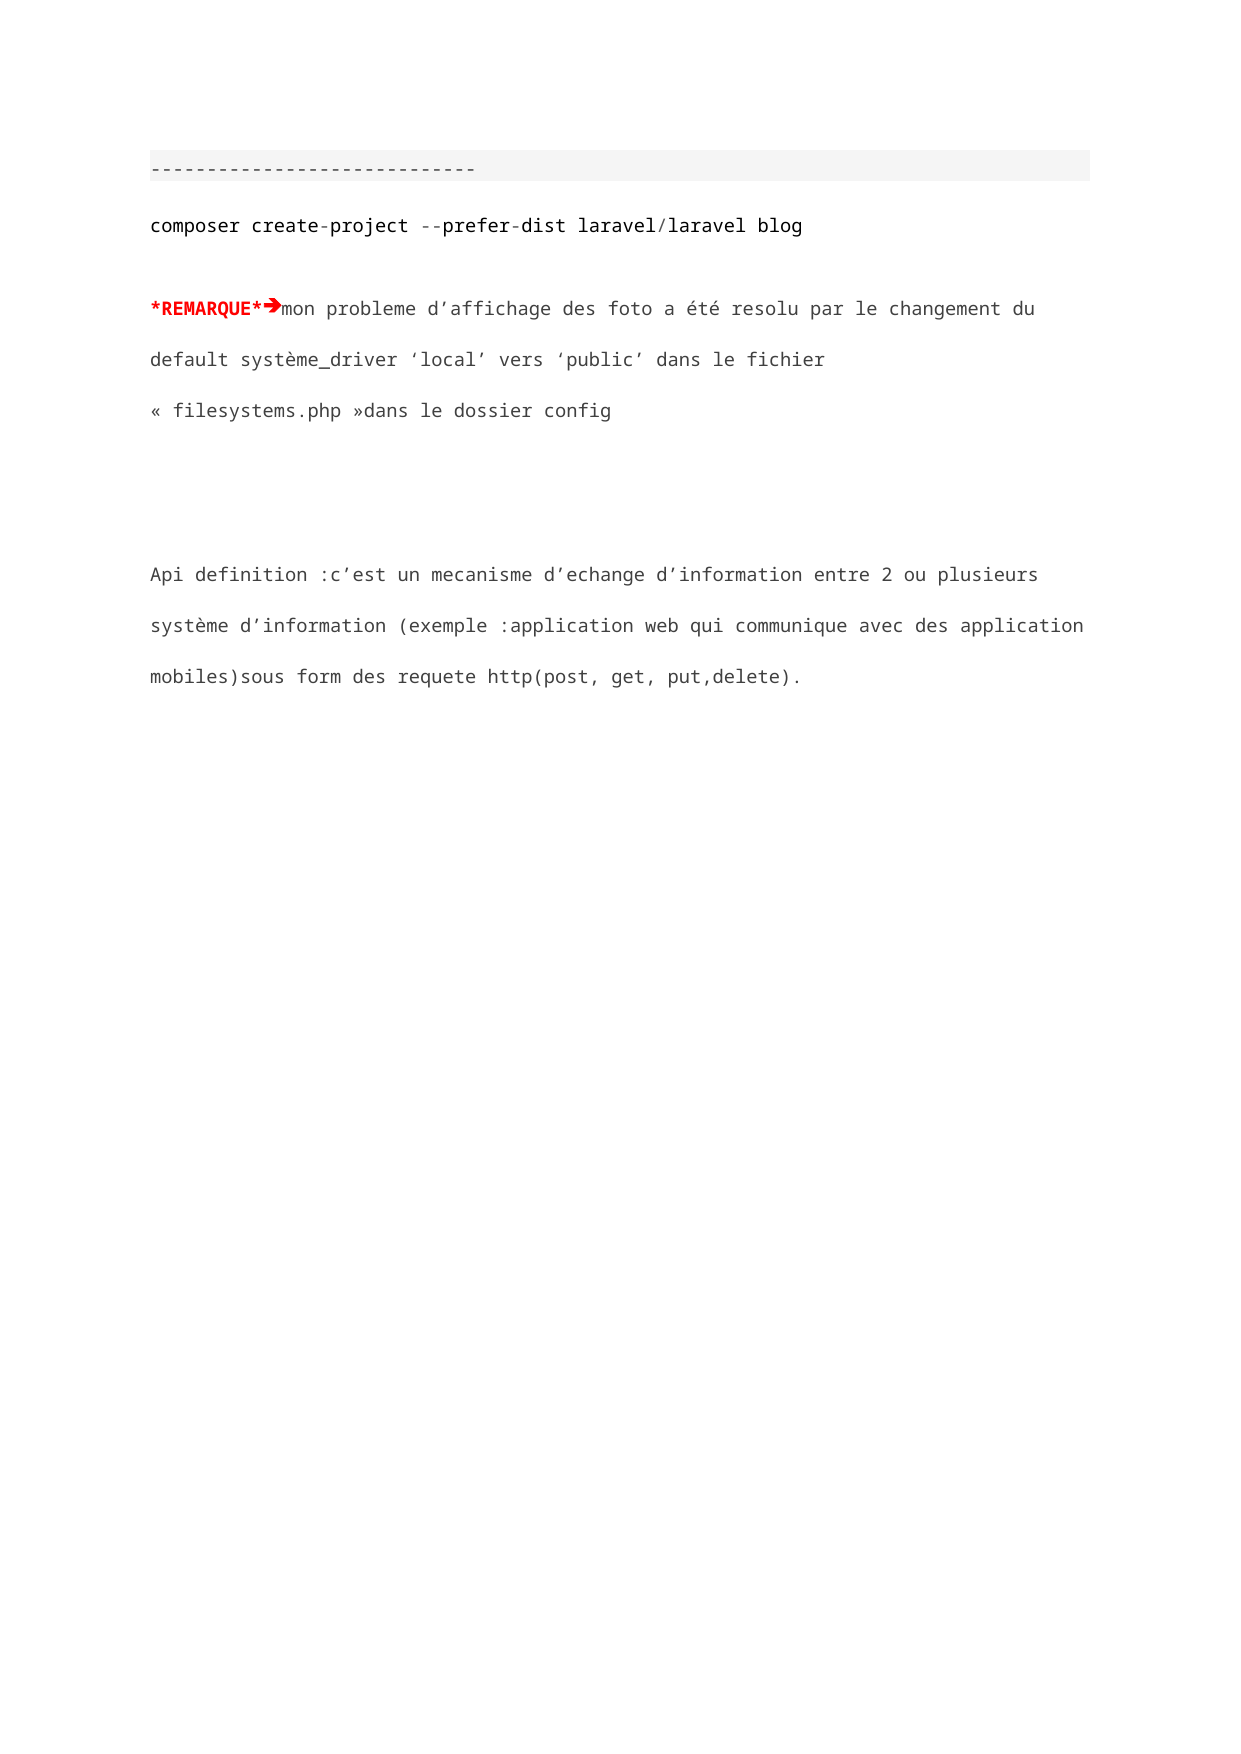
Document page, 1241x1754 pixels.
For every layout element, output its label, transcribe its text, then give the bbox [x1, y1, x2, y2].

text ----------------------------- [150, 150, 1090, 181]
text Api definition :c’est un mecanisme d’echange d’information entre 2 ou plusieurs système d’information (exemple :application web qui communique avec des application mobiles)sous form des requete http(post, get, put,delete). [150, 561, 1090, 689]
text composer create-project --prefer-dist laravel/laravel blog [150, 212, 1090, 238]
text *REMARQUE*mon probleme d’affichage des foto a été resolu par le changement du default système_driver ‘local’ vers ‘public’ dans le fichier « filesystems.php »dans le dossier config [150, 295, 1090, 422]
